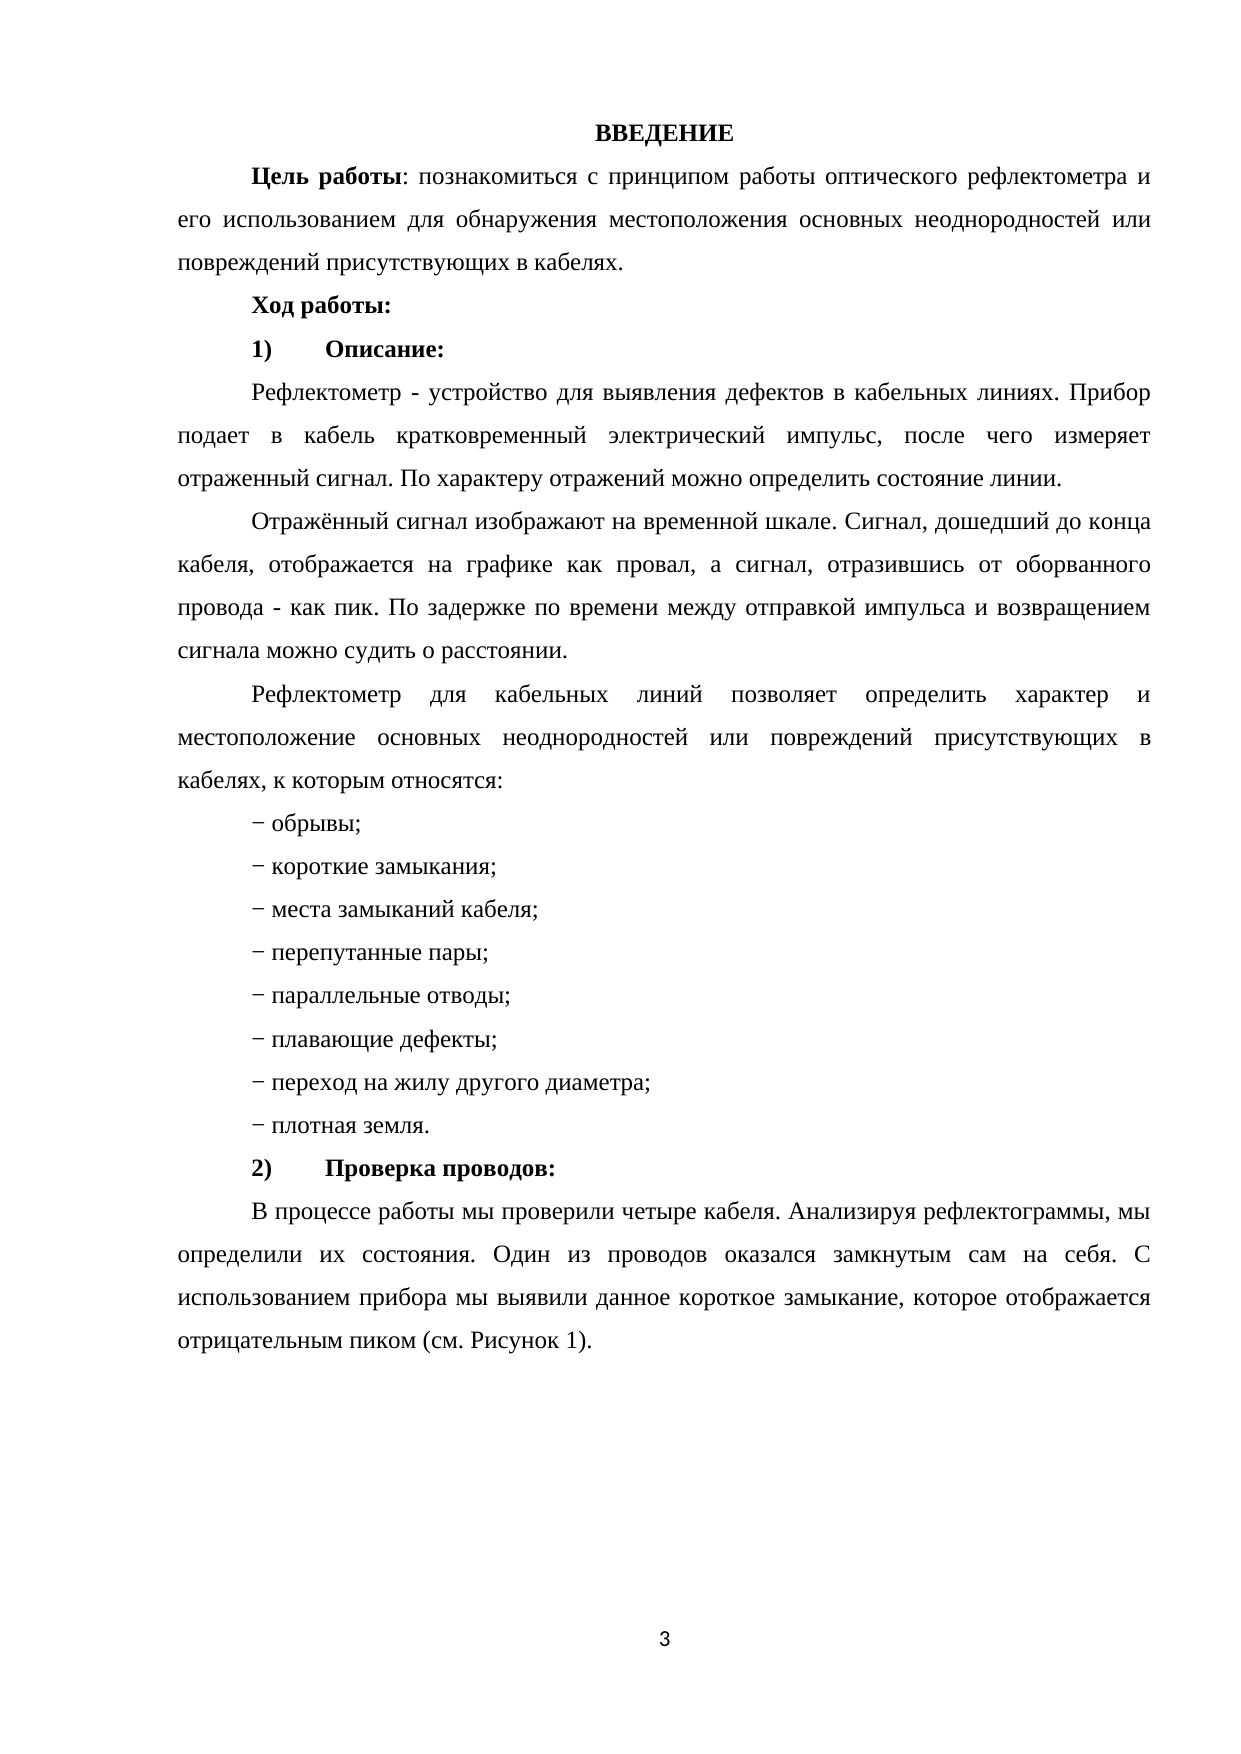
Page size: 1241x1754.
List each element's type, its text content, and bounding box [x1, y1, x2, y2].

subtitle Ход работы: [177, 291, 1152, 319]
text − перепутанные пары; [177, 937, 1152, 966]
subtitle Проверка проводов: [177, 1153, 1152, 1182]
text Цель работы: познакомиться с принципом работы оптического рефлектометра и его использованием для обнаружения местоположения основных неоднородностей или повреждений присутствующих в кабелях. [177, 161, 1152, 276]
text − переход на жилу другого диаметра; [177, 1067, 1152, 1096]
text В процессе работы мы проверили четыре кабеля. Анализируя рефлектограммы, мы определили их состояния. Один из проводов оказался замкнутым сам на себя. С использованием прибора мы выявили данное короткое замыкание, которое отображается отрицательным пиком (см. Рисунок 1). [177, 1196, 1152, 1354]
list Рефлектометр - устройство для выявления дефектов в кабельных линиях. Прибор подает в кабель кратковременный электрический импульс, после чего измеряет отраженный сигнал. По характеру отражений можно определить состояние линии. [177, 377, 1152, 492]
text − обрывы; [177, 808, 1152, 837]
text − плавающие дефекты; [177, 1024, 1152, 1052]
text − места замыканий кабеля; [177, 894, 1152, 923]
subtitle ВВЕДЕНИЕ [177, 118, 1152, 147]
text − короткие замыкания; [177, 851, 1152, 880]
text − параллельные отводы; [177, 981, 1152, 1009]
text − плотная земля. [177, 1110, 1152, 1139]
subtitle Описание: [177, 334, 1152, 362]
list Отражённый сигнал изображают на временной шкале. Сигнал, дошедший до конца кабеля, отображается на графике как провал, а сигнал, отразившись от оборванного провода - как пик. По задержке по времени между отправкой импульса и возвращением сигнала можно судить о расстоянии. [177, 506, 1152, 664]
text Рефлектометр для кабельных линий позволяет определить характер и местоположение основных неоднородностей или повреждений присутствующих в кабелях, к которым относятся: [177, 679, 1152, 794]
